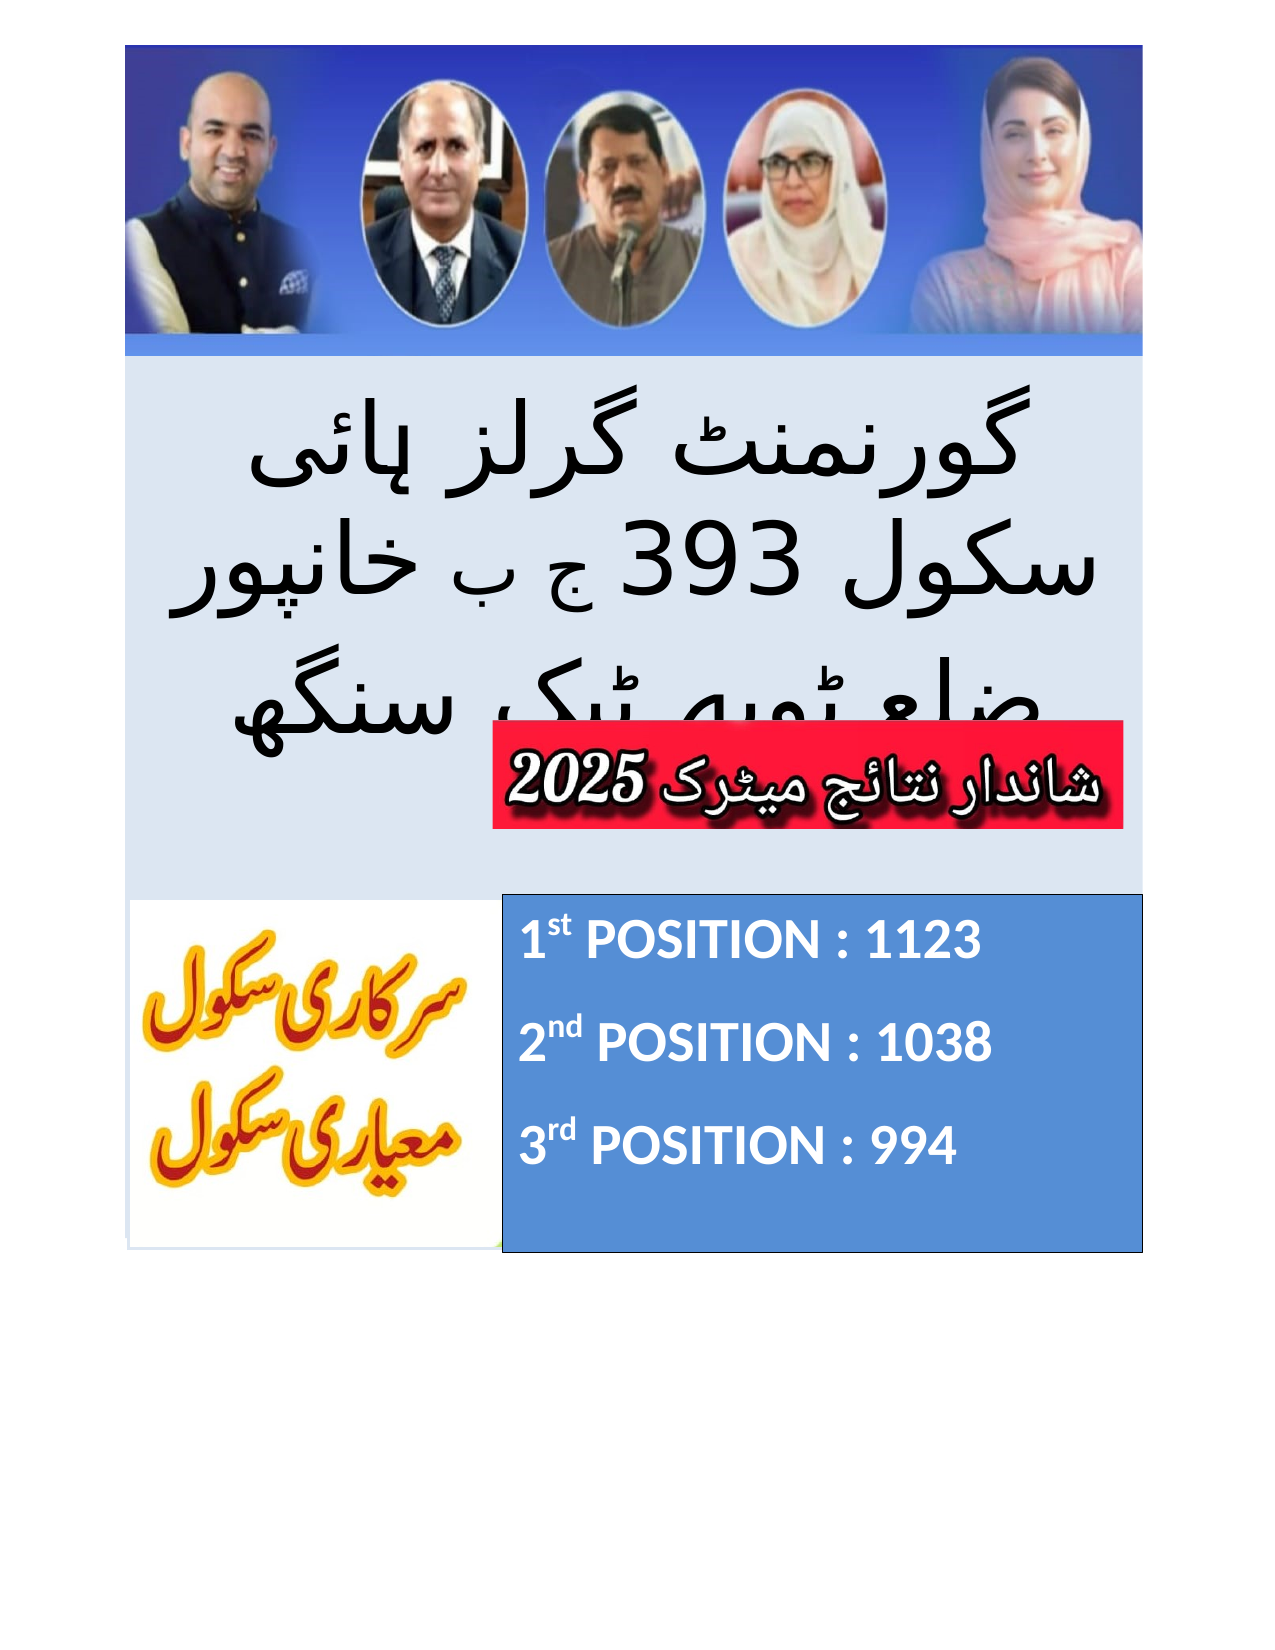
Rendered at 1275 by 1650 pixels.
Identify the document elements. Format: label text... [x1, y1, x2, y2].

picture [492, 720, 1124, 829]
text گورنمنٹ گرلز ہائی سکول 393 ج ب خانپور ضلع ٹوبہ ٹیک سنگھ [150, 382, 1125, 757]
picture [125, 45, 1143, 356]
picture [130, 900, 502, 1247]
